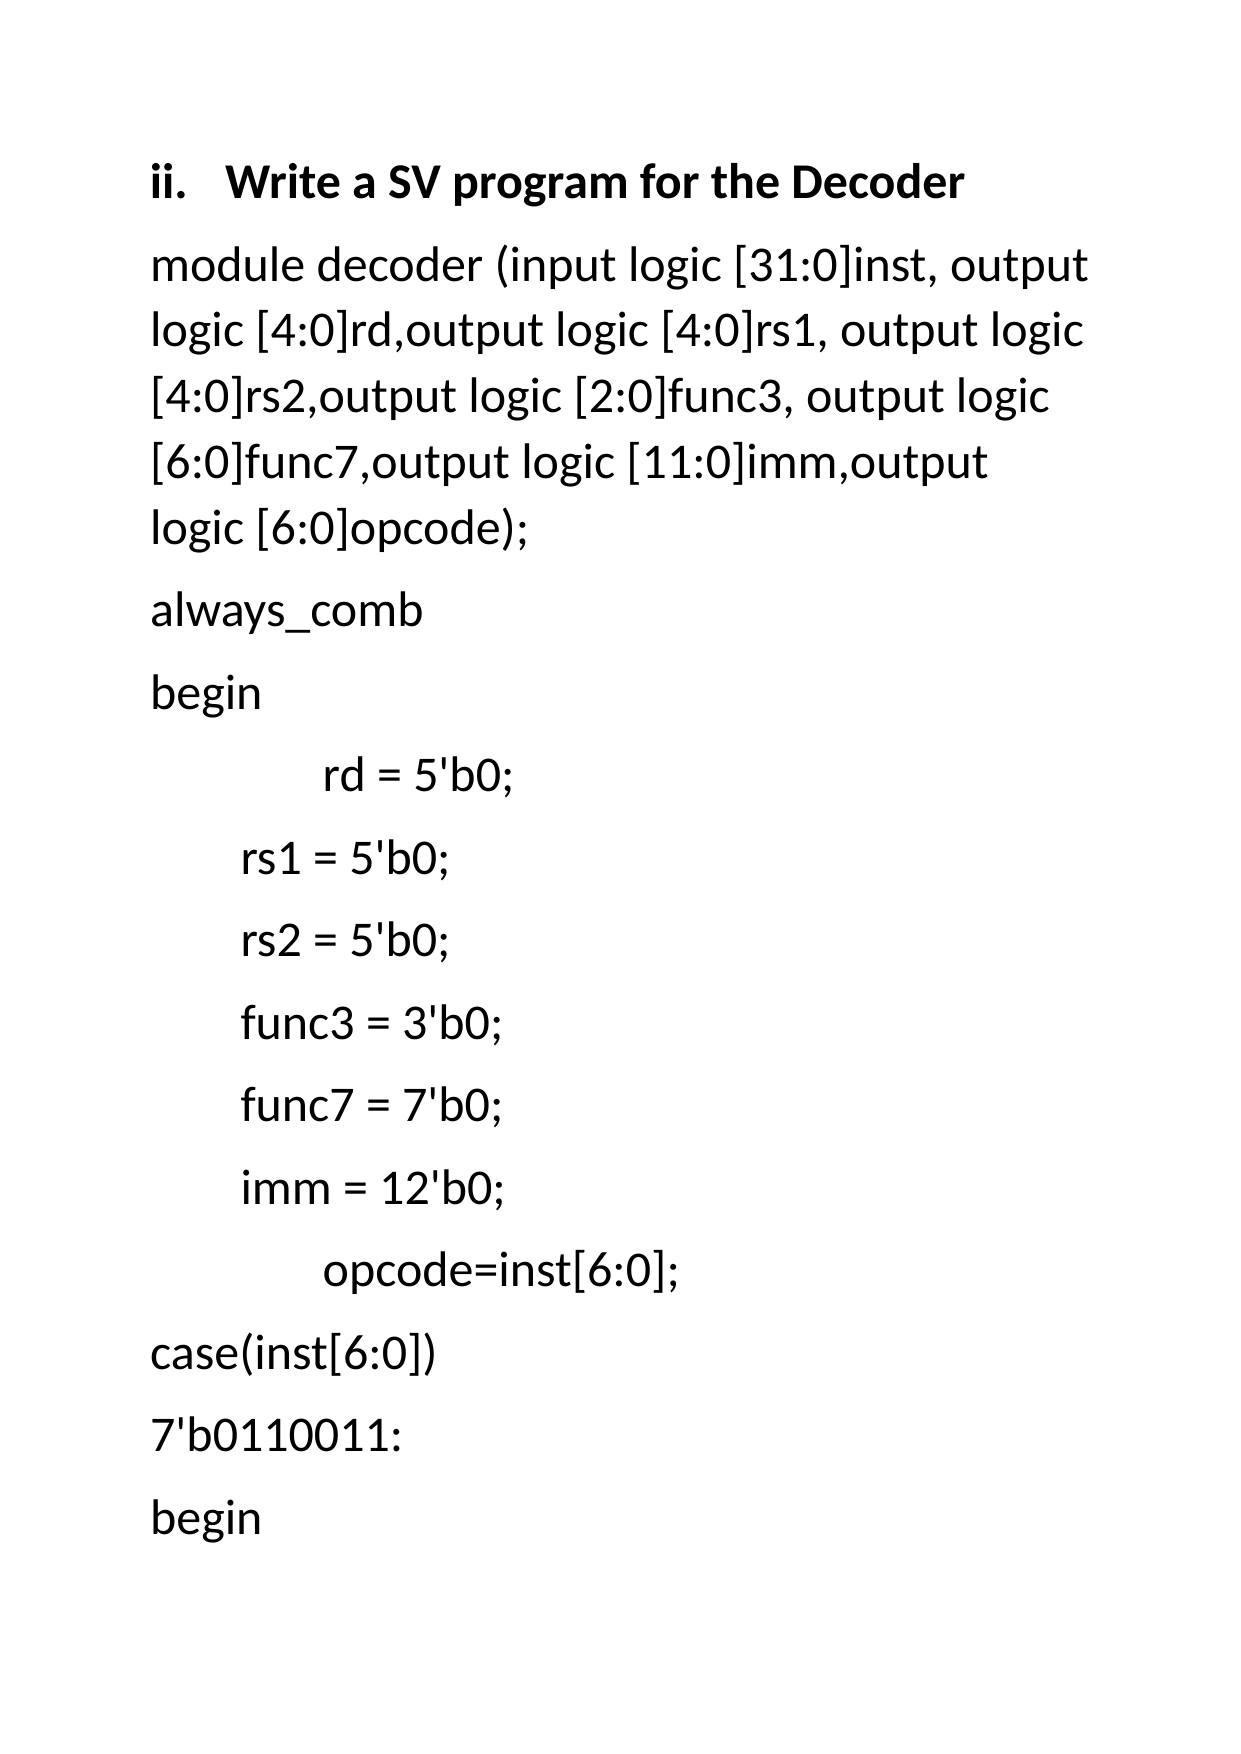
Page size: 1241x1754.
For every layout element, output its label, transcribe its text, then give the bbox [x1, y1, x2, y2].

text rs2 = 5'b0; [150, 908, 1090, 969]
text rs1 = 5'b0; [150, 826, 1090, 887]
list Write a SV program for the Decoder [187, 150, 1090, 211]
text 7'b0110011: [150, 1403, 1090, 1464]
text imm = 12'b0; [150, 1156, 1090, 1217]
text begin [150, 661, 1090, 722]
text case(inst[6:0]) [150, 1321, 1090, 1382]
text begin [150, 1486, 1090, 1547]
text always_comb [150, 578, 1090, 639]
text func7 = 7'b0; [150, 1073, 1090, 1134]
text opcode=inst[6:0]; [150, 1238, 1090, 1299]
text func3 = 3'b0; [150, 991, 1090, 1052]
text rd = 5'b0; [150, 743, 1090, 804]
text module decoder (input logic [31:0]inst, output logic [4:0]rd,output logic [4:0]rs1, output logic [4:0]rs2,output logic [2:0]func3, output logic [6:0]func7,output logic [11:0]imm,output logic [6:0]opcode); [150, 232, 1090, 557]
